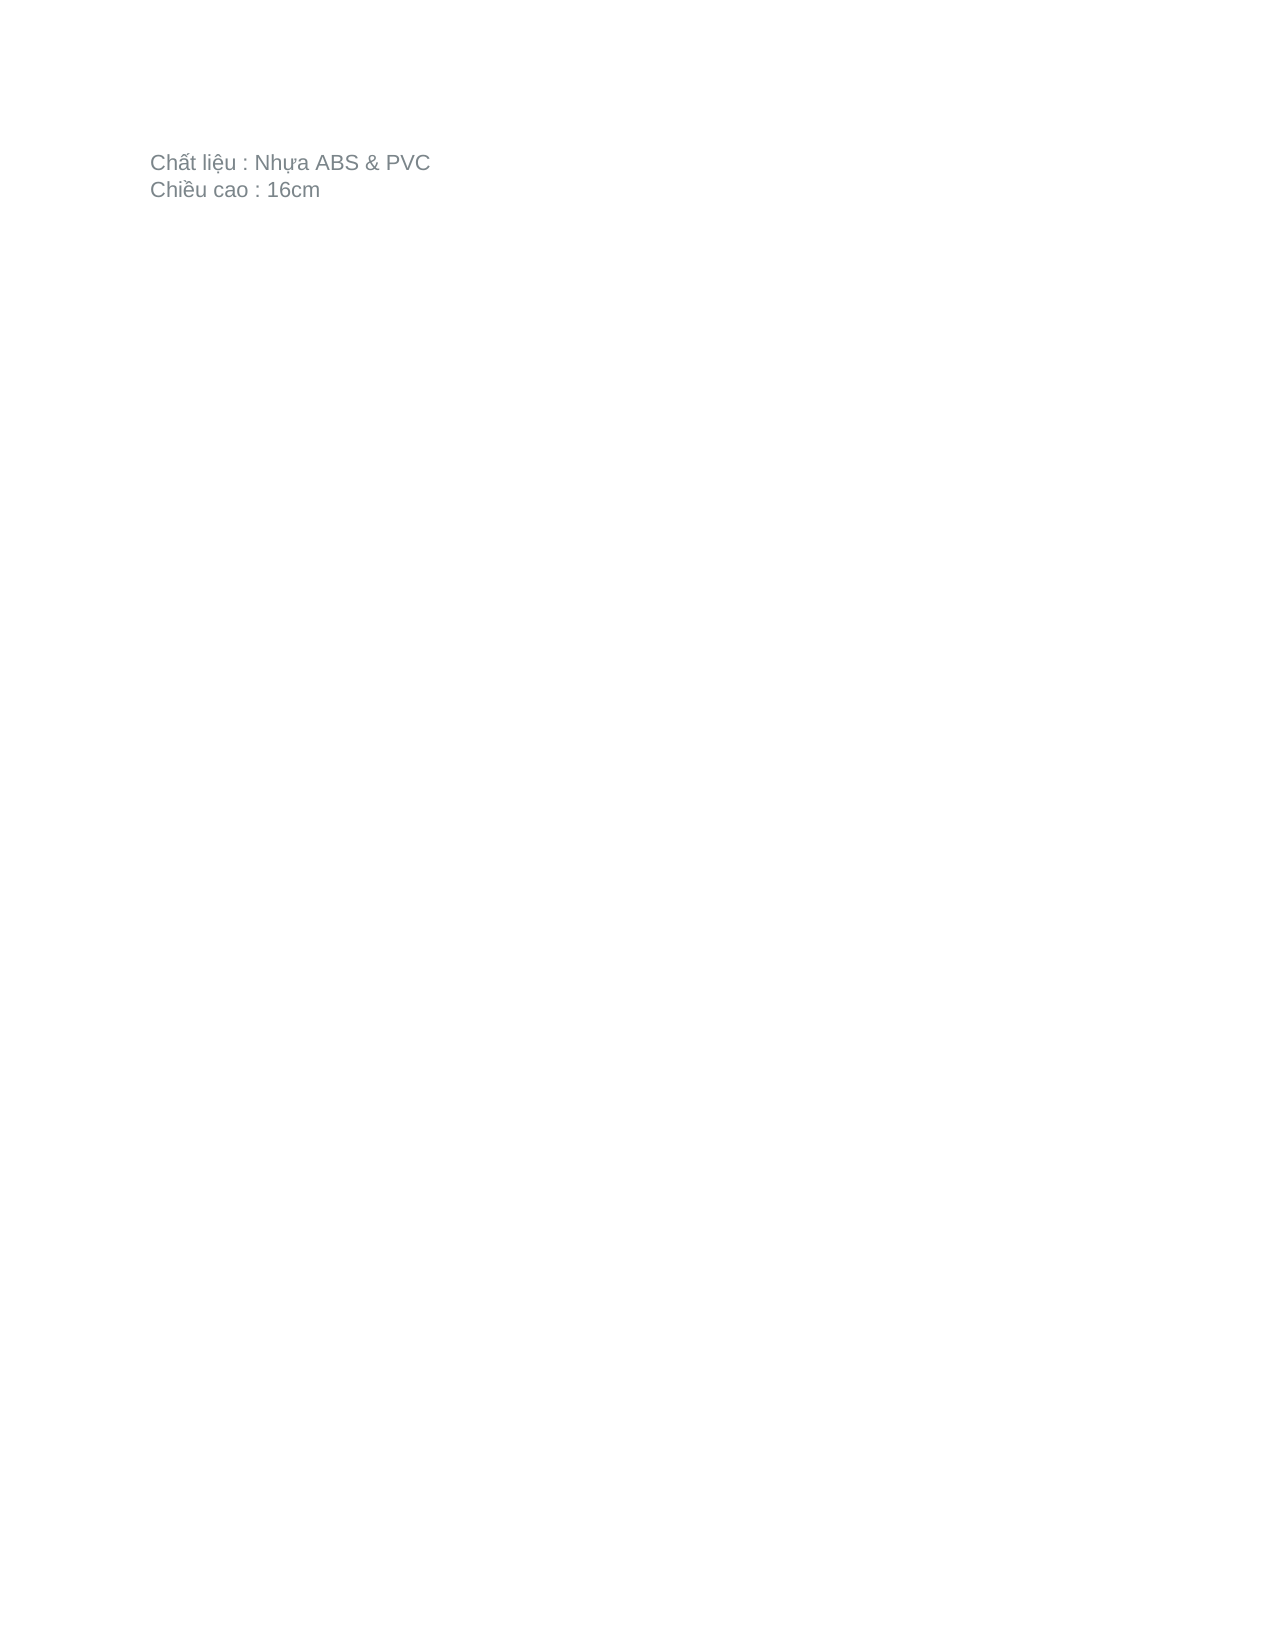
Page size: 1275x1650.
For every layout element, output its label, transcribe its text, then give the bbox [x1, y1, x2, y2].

text Chất liệu : Nhựa ABS & PVC Chiều cao : 16cm [150, 150, 1125, 202]
